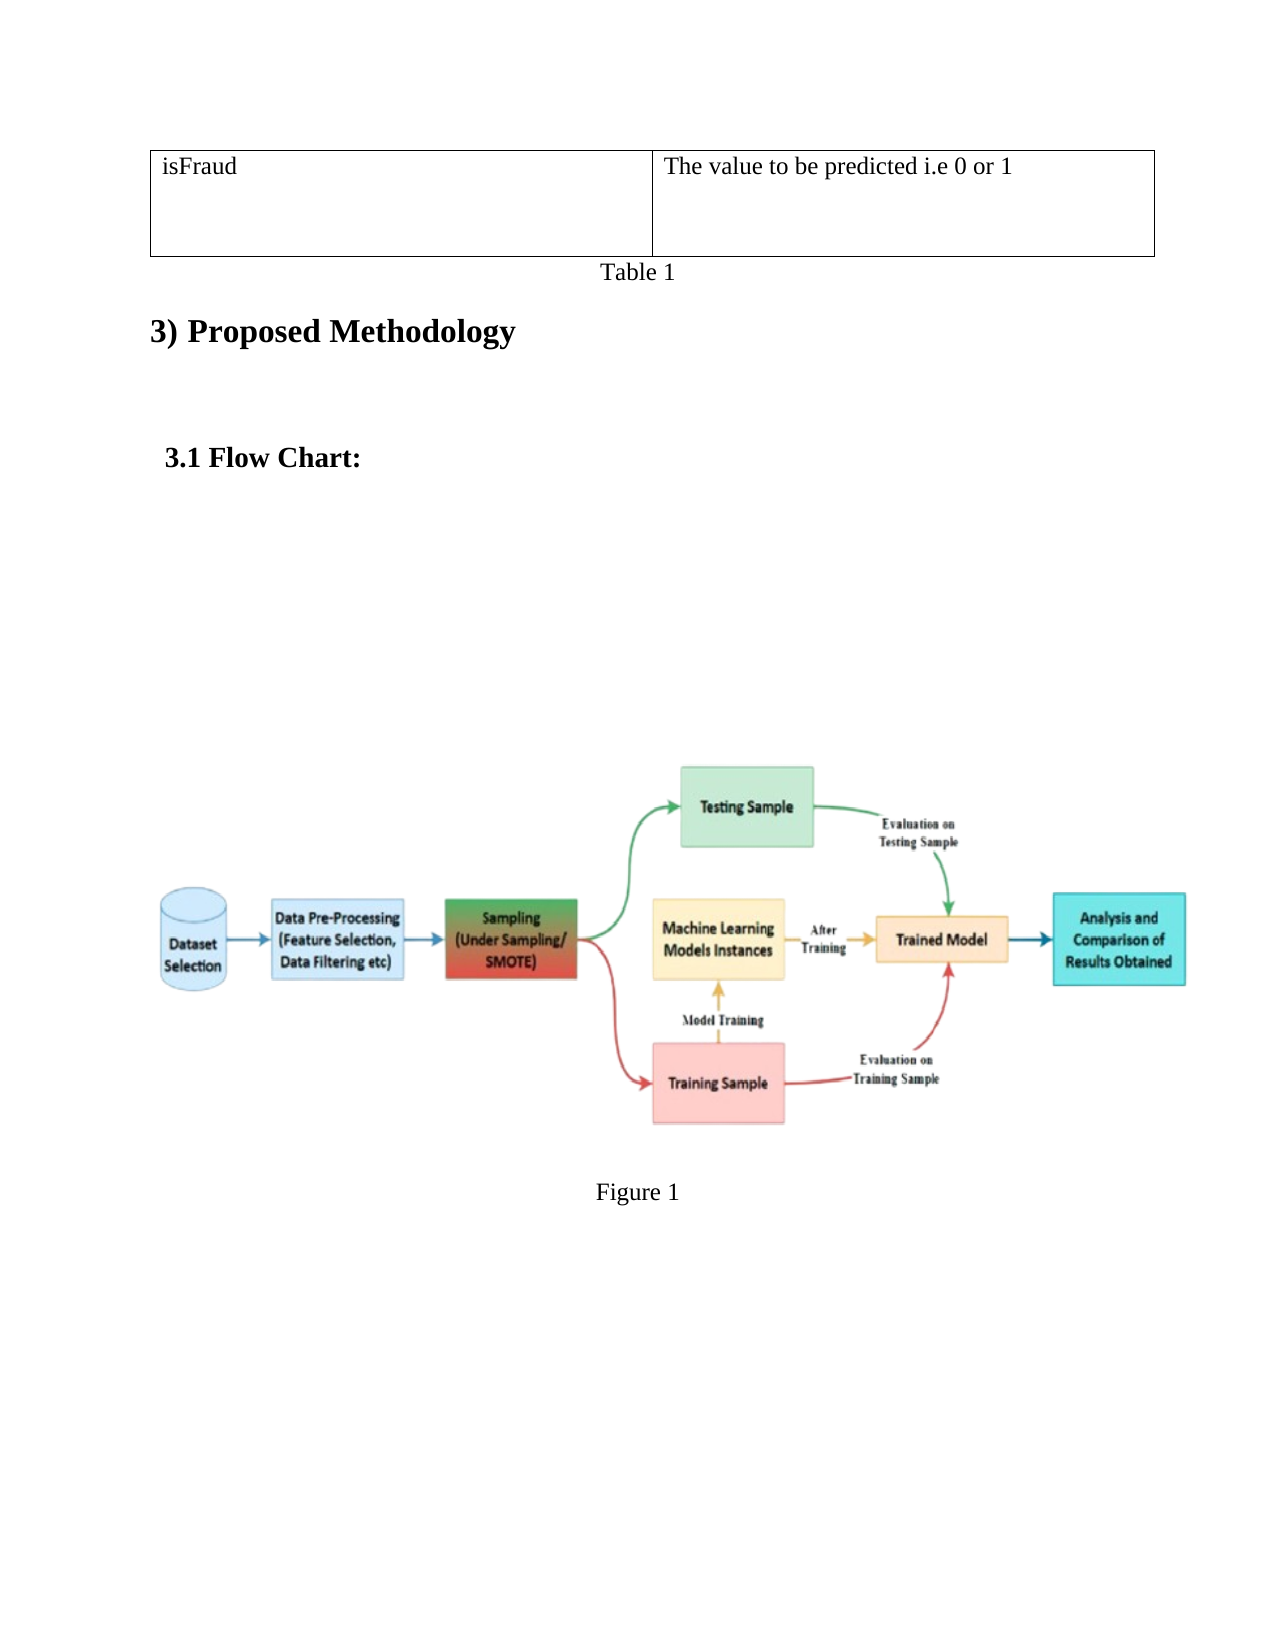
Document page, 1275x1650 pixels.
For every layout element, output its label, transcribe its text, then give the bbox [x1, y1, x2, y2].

list Proposed Methodology [150, 311, 1125, 349]
table_cell isFraud [151, 151, 652, 256]
picture [150, 737, 1214, 1153]
text 3.1 Flow Chart: [150, 441, 1125, 474]
text Figure 1 [150, 1177, 1125, 1206]
table_cell The value to be predicted i.e 0 or 1 [653, 151, 1154, 256]
text Table 1 [150, 257, 1125, 286]
